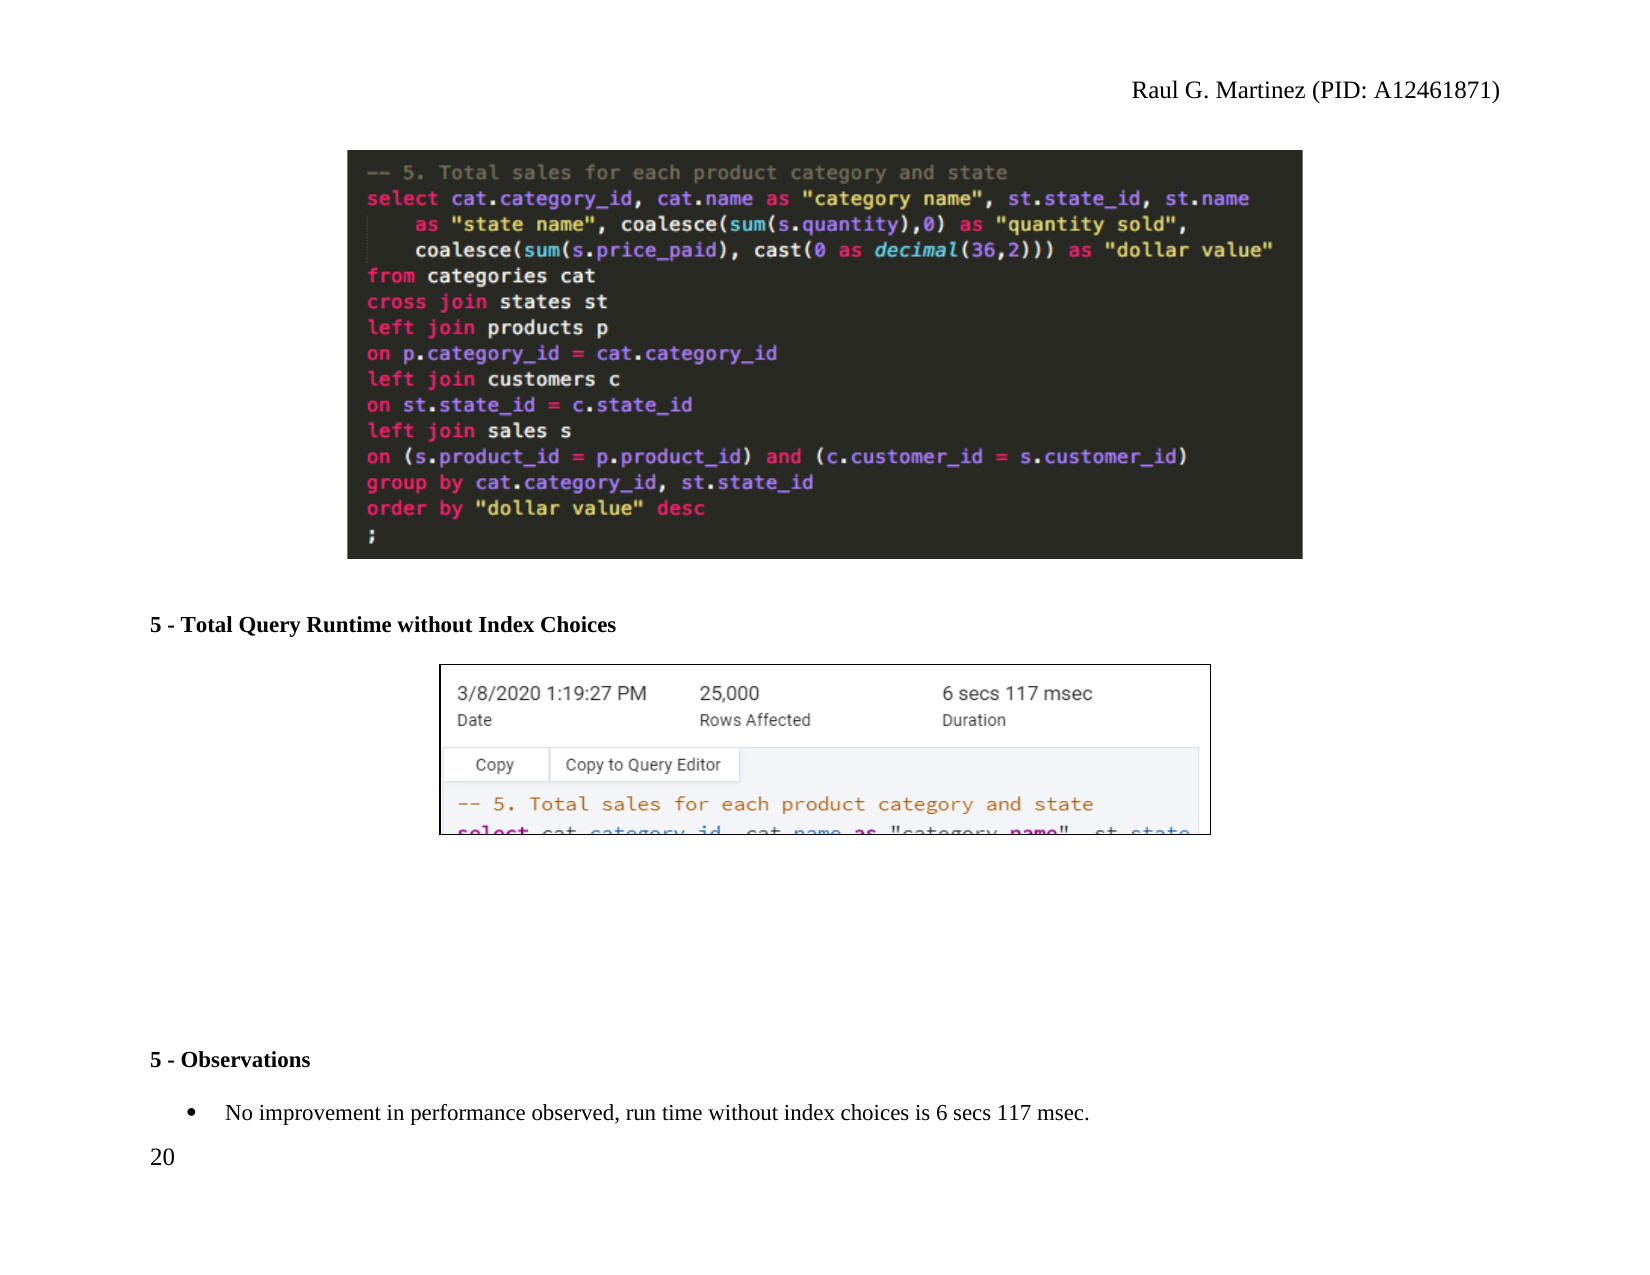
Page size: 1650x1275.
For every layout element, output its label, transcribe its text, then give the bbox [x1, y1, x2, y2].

text 5 - Total Query Runtime without Index Choices [150, 611, 1500, 637]
picture [347, 150, 1303, 559]
list No improvement in performance observed, run time without index choices is 6 secs 117 msec. [187, 1099, 1500, 1125]
text 5 - Observations [150, 1046, 1500, 1072]
picture [441, 665, 1210, 834]
